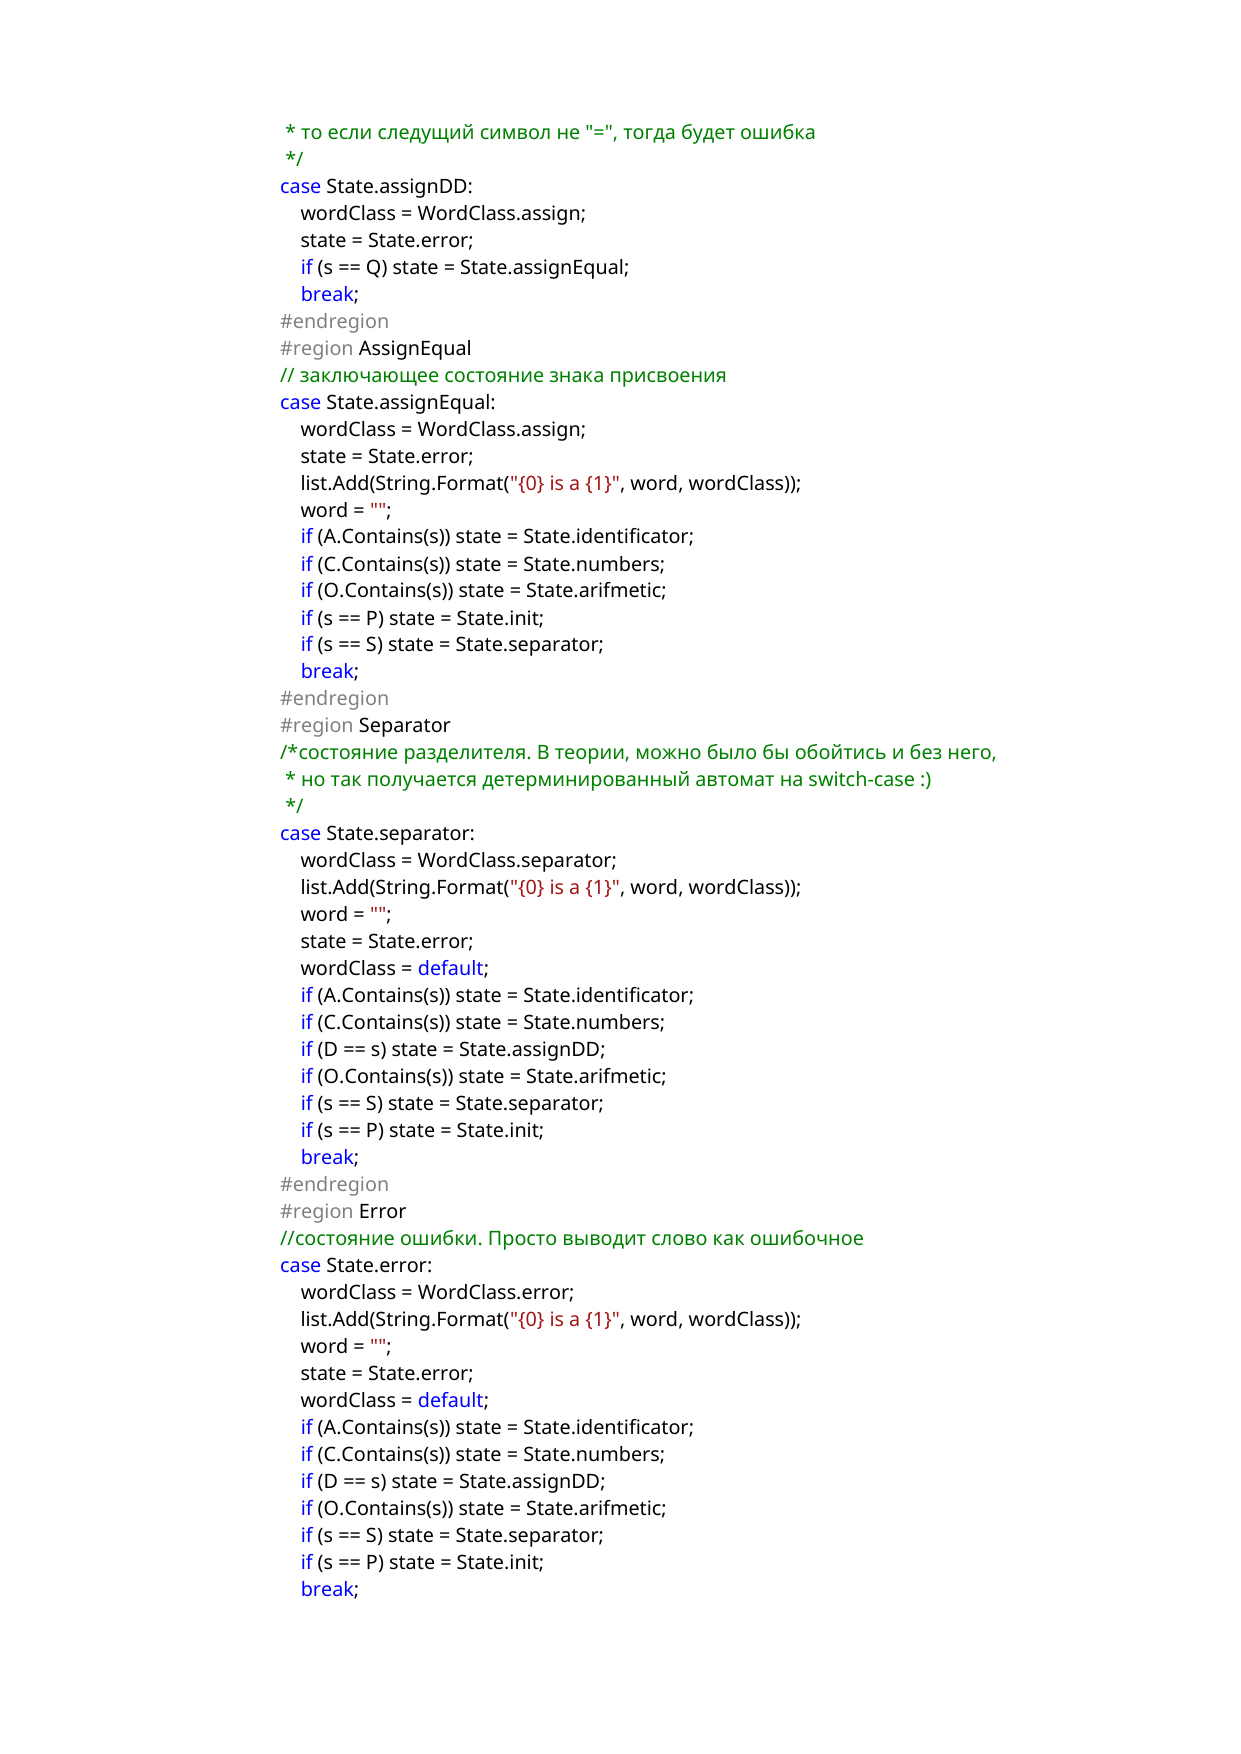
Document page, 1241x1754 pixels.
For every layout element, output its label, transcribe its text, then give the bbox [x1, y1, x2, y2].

text #region Separator [177, 712, 1152, 739]
text wordClass = WordClass.separator; [177, 847, 1152, 873]
text wordClass = default; [177, 954, 1152, 981]
text if (s == S) state = State.separator; [177, 1521, 1152, 1548]
text if (A.Contains(s)) state = State.identificator; [177, 981, 1152, 1008]
text word = ""; [177, 1332, 1152, 1359]
text wordClass = WordClass.error; [177, 1278, 1152, 1305]
text wordClass = WordClass.assign; [177, 415, 1152, 442]
text state = State.error; [177, 927, 1152, 954]
text state = State.error; [177, 442, 1152, 469]
text if (s == P) state = State.init; [177, 1116, 1152, 1143]
text list.Add(String.Format("{0} is a {1}", word, wordClass)); [177, 1305, 1152, 1332]
text if (O.Contains(s)) state = State.arifmetic; [177, 1062, 1152, 1089]
text case State.assignEqual: [177, 388, 1152, 415]
text if (s == S) state = State.separator; [177, 1089, 1152, 1116]
text case State.assignDD: [177, 172, 1152, 199]
text * то если следущий символ не "=", тогда будет ошибка [177, 118, 1152, 145]
text word = ""; [177, 496, 1152, 523]
text break; [177, 280, 1152, 307]
text state = State.error; [177, 226, 1152, 253]
text if (C.Contains(s)) state = State.numbers; [177, 1008, 1152, 1035]
text //состояние ошибки. Просто выводит слово как ошибочное [177, 1224, 1152, 1251]
text wordClass = WordClass.assign; [177, 199, 1152, 226]
text if (C.Contains(s)) state = State.numbers; [177, 550, 1152, 577]
text list.Add(String.Format("{0} is a {1}", word, wordClass)); [177, 469, 1152, 496]
text case State.error: [177, 1251, 1152, 1278]
text if (A.Contains(s)) state = State.identificator; [177, 1413, 1152, 1440]
text list.Add(String.Format("{0} is a {1}", word, wordClass)); [177, 873, 1152, 901]
text break; [177, 1143, 1152, 1170]
text if (D == s) state = State.assignDD; [177, 1035, 1152, 1062]
text // заключающее состояние знака присвоения [177, 361, 1152, 388]
text #endregion [177, 307, 1152, 334]
text */ [177, 145, 1152, 172]
text * но так получается детерминированный автомат на switch-case :) [177, 766, 1152, 793]
text break; [177, 1575, 1152, 1602]
text state = State.error; [177, 1359, 1152, 1386]
text #region Error [177, 1197, 1152, 1224]
text if (s == Q) state = State.assignEqual; [177, 253, 1152, 280]
text if (s == P) state = State.init; [177, 1548, 1152, 1575]
text if (s == S) state = State.separator; [177, 631, 1152, 658]
text #endregion [177, 1170, 1152, 1197]
text if (s == P) state = State.init; [177, 604, 1152, 631]
text if (C.Contains(s)) state = State.numbers; [177, 1440, 1152, 1467]
text if (D == s) state = State.assignDD; [177, 1467, 1152, 1494]
text /*состояние разделителя. В теории, можно было бы обойтись и без него, [177, 739, 1152, 766]
text if (A.Contains(s)) state = State.identificator; [177, 523, 1152, 550]
text case State.separator: [177, 819, 1152, 847]
text wordClass = default; [177, 1386, 1152, 1413]
text word = ""; [177, 901, 1152, 927]
text break; [177, 658, 1152, 685]
text */ [177, 793, 1152, 819]
text #region AssignEqual [177, 334, 1152, 361]
text if (O.Contains(s)) state = State.arifmetic; [177, 1494, 1152, 1521]
text if (O.Contains(s)) state = State.arifmetic; [177, 577, 1152, 604]
text #endregion [177, 685, 1152, 712]
